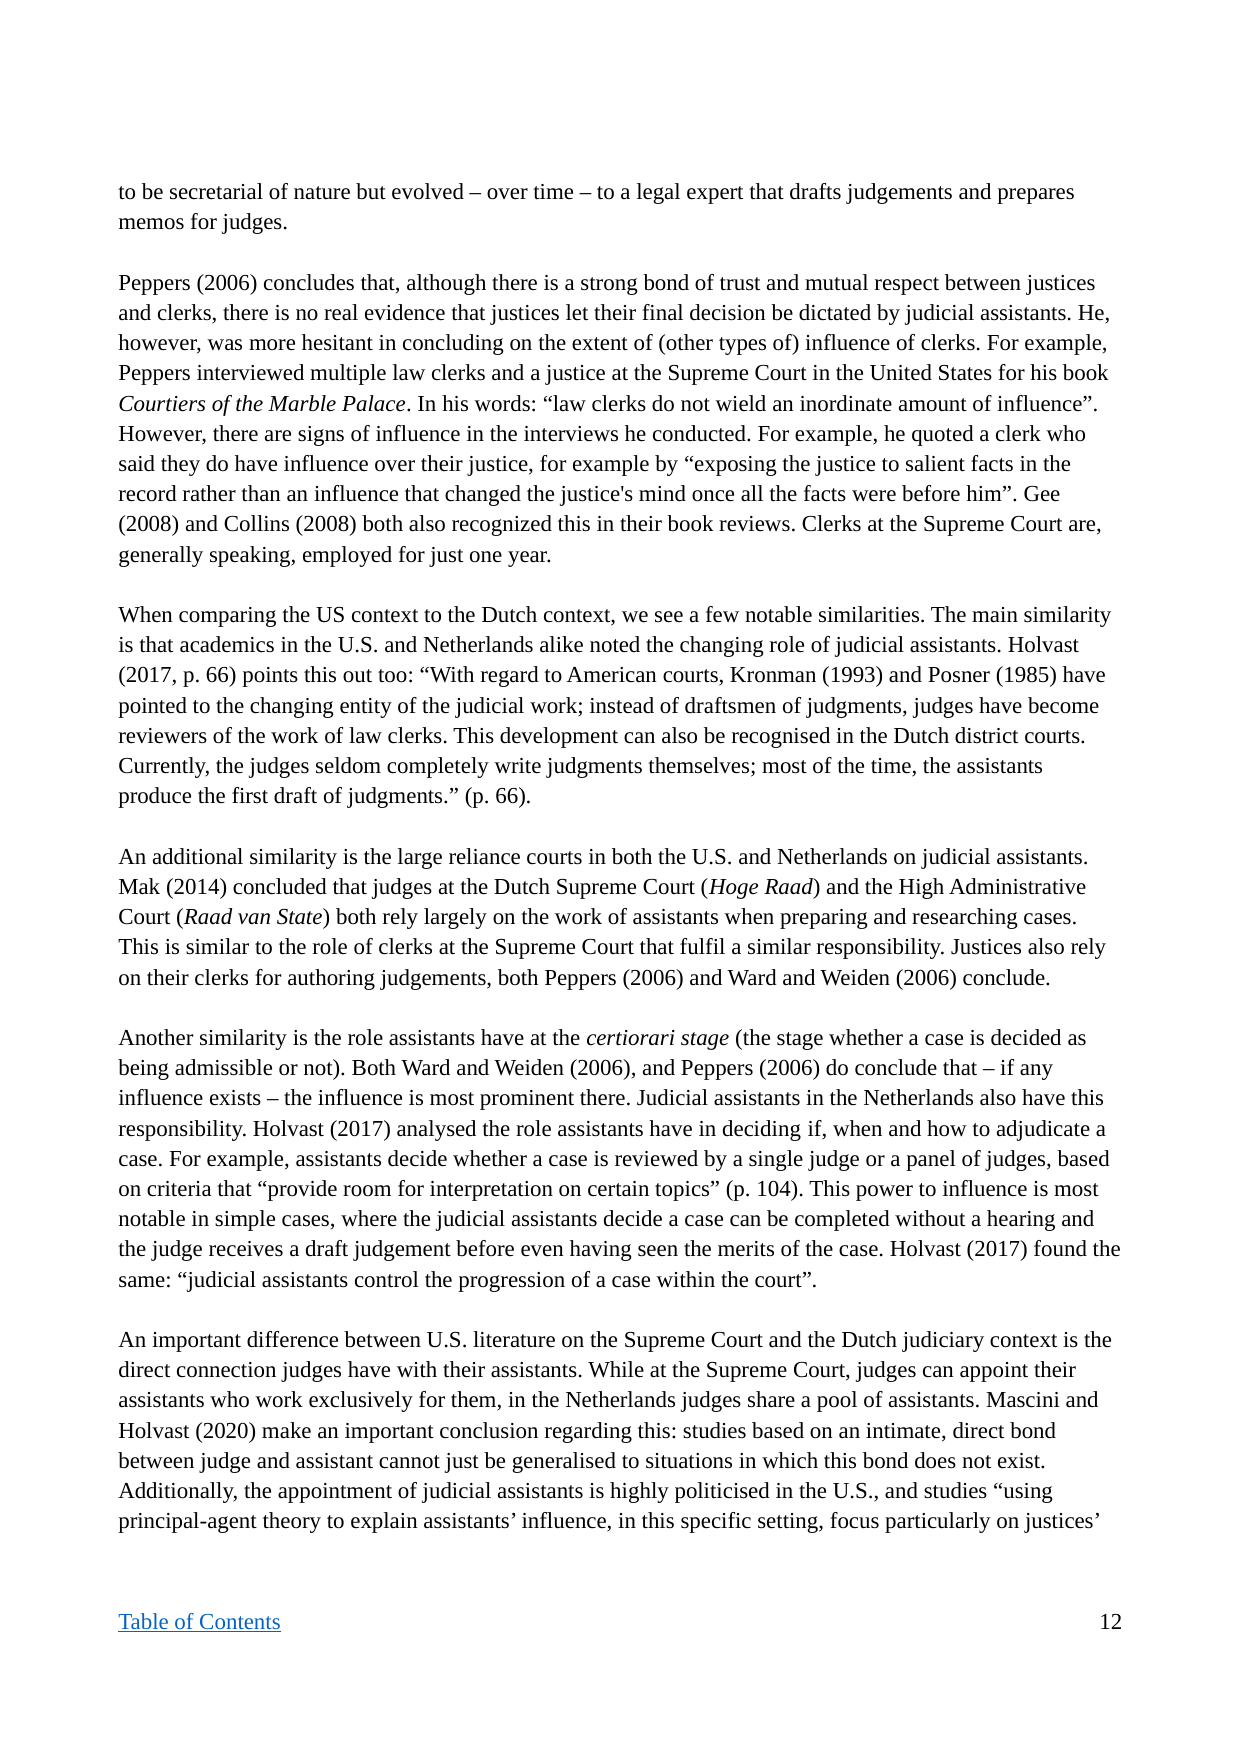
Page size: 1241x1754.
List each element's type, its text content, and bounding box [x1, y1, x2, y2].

text When comparing the US context to the Dutch context, we see a few notable similarities. The main similarity is that academics in the U.S. and Netherlands alike noted the changing role of judicial assistants. Holvast (2017, p. 66) points this out too: “With regard to American courts, Kronman (1993) and Posner (1985) have pointed to the changing entity of the judicial work; instead of draftsmen of judgments, judges have become reviewers of the work of law clerks. This development can also be recognised in the Dutch district courts. Currently, the judges seldom completely write judgments themselves; most of the time, the assistants produce the first draft of judgments.” (p. 66). [118, 601, 1122, 809]
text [118, 178, 1122, 235]
text An additional similarity is the large reliance courts in both the U.S. and Netherlands on judicial assistants. Mak (2014) concluded that judges at the Dutch Supreme Court (Hoge Raad) and the High Administrative Court (Raad van State) both rely largely on the work of assistants when preparing and researching cases. This is similar to the role of clerks at the Supreme Court that fulfil a similar responsibility. Justices also rely on their clerks for authoring judgements, both Peppers (2006) and Ward and Weiden (2006) conclude. [118, 843, 1122, 990]
text Peppers (2006) concludes that, although there is a strong bond of trust and mutual respect between justices and clerks, there is no real evidence that justices let their final decision be dictated by judicial assistants. He, however, was more hesitant in concluding on the extent of (other types of) influence of clerks. For example, Peppers interviewed multiple law clerks and a justice at the Supreme Court in the United States for his book Courtiers of the Marble Palace. In his words: “law clerks do not wield an inordinate amount of influence”. However, there are signs of influence in the interviews he conducted. For example, he quoted a clerk who said they do have influence over their justice, for example by “exposing the justice to salient facts in the record rather than an influence that changed the justice's mind once all the facts were before him”. Gee (2008) and Collins (2008) both also recognized this in their book reviews. Clerks at the Supreme Court are, generally speaking, employed for just one year. [118, 269, 1122, 567]
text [118, 1326, 1122, 1534]
text Another similarity is the role assistants have at the certiorari stage (the stage whether a case is decided as being admissible or not). Both Ward and Weiden (2006), and Peppers (2006) do conclude that – if any influence exists – the influence is most prominent there. Judicial assistants in the Netherlands also have this responsibility. Holvast (2017) analysed the role assistants have in deciding if, when and how to adjudicate a case. For example, assistants decide whether a case is reviewed by a single judge or a panel of judges, based on criteria that “provide room for interpretation on certain topics” (p. 104). This power to influence is most notable in simple cases, where the judicial assistants decide a case can be completed without a hearing and the judge receives a draft judgement before even having seen the merits of the case. Holvast (2017) found the same: “judicial assistants control the progression of a case within the court”. [118, 1024, 1122, 1292]
